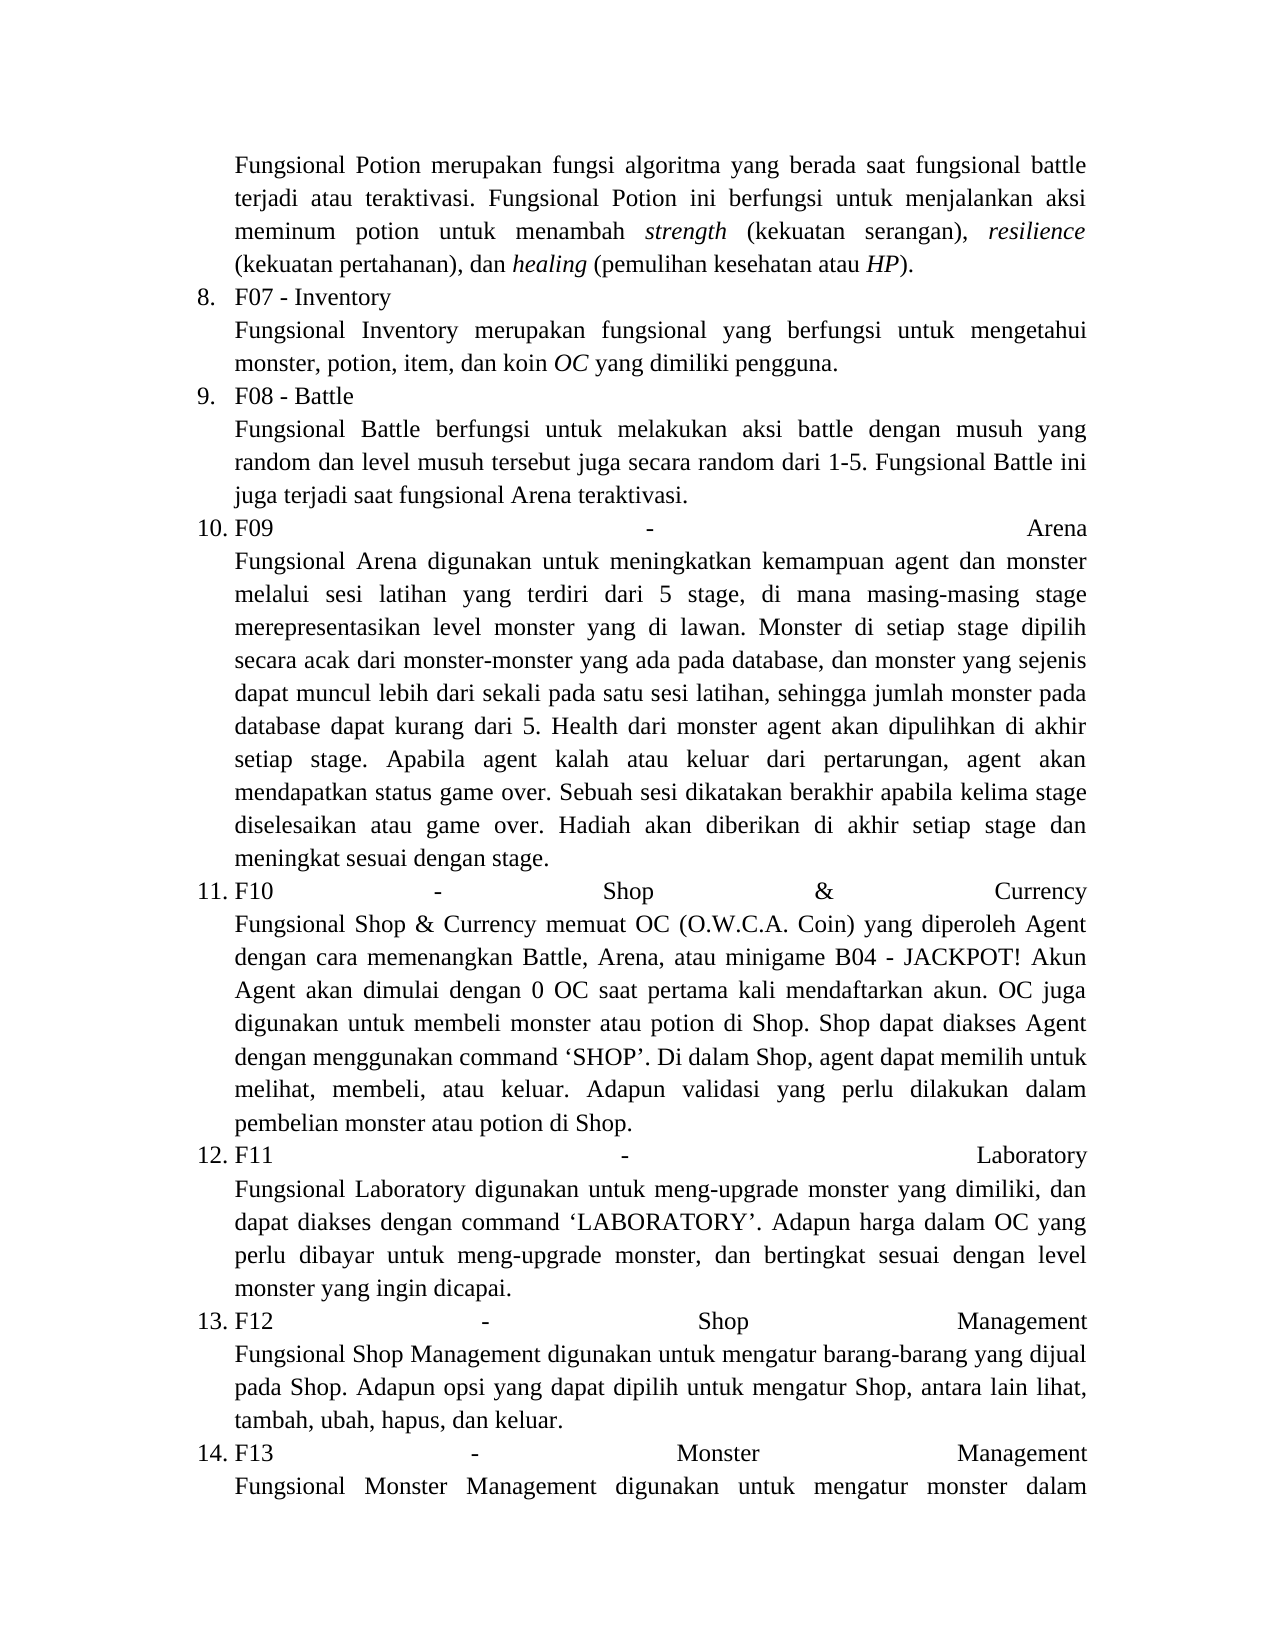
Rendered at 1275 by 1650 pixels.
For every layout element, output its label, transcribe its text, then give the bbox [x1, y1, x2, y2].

list F09 - Arena Fungsional Arena digunakan untuk meningkatkan kemampuan agent dan monster melalui sesi latihan yang terdiri dari 5 stage, di mana masing-masing stage merepresentasikan level monster yang di lawan. Monster di setiap stage dipilih secara acak dari monster-monster yang ada pada database, dan monster yang sejenis dapat muncul lebih dari sekali pada satu sesi latihan, sehingga jumlah monster pada database dapat kurang dari 5. Health dari monster agent akan dipulihkan di akhir setiap stage. Apabila agent kalah atau keluar dari pertarungan, agent akan mendapatkan status game over. Sebuah sesi dikatakan berakhir apabila kelima stage diselesaikan atau game over. Hadiah akan diberikan di akhir setiap stage dan meningkat sesuai dengan stage. [197, 513, 1087, 872]
list F10 - Shop & Currency Fungsional Shop & Currency memuat OC (O.W.C.A. Coin) yang diperoleh Agent dengan cara memenangkan Battle, Arena, atau minigame B04 - JACKPOT! Akun Agent akan dimulai dengan 0 OC saat pertama kali mendaftarkan akun. OC juga digunakan untuk membeli monster atau potion di Shop. Shop dapat diakses Agent dengan menggunakan command ‘SHOP’. Di dalam Shop, agent dapat memilih untuk melihat, membeli, atau keluar. Adapun validasi yang perlu dilakukan dalam pembelian monster atau potion di Shop. [197, 876, 1087, 1136]
list F08 - Battle [197, 381, 1087, 410]
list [197, 1438, 1087, 1499]
list F11 - Laboratory Fungsional Laboratory digunakan untuk meng-upgrade monster yang dimiliki, dan dapat diakses dengan command ‘LABORATORY’. Adapun harga dalam OC yang perlu dibayar untuk meng-upgrade monster, dan bertingkat sesuai dengan level monster yang ingin dicapai. [197, 1141, 1087, 1301]
text Fungsional Inventory merupakan fungsional yang berfungsi untuk mengetahui monster, potion, item, dan koin OC yang dimiliki pengguna. [234, 315, 1087, 377]
list F12 - Shop Management Fungsional Shop Management digunakan untuk mengatur barang-barang yang dijual pada Shop. Adapun opsi yang dapat dipilih untuk mengatur Shop, antara lain lihat, tambah, ubah, hapus, dan keluar. [197, 1306, 1087, 1433]
text Fungsional Battle berfungsi untuk melakukan aksi battle dengan musuh yang random dan level musuh tersebut juga secara random dari 1-5. Fungsional Battle ini juga terjadi saat fungsional Arena teraktivasi. [234, 414, 1087, 509]
text Fungsional Potion merupakan fungsi algoritma yang berada saat fungsional battle terjadi atau teraktivasi. Fungsional Potion ini berfungsi untuk menjalankan aksi meminum potion untuk menambah strength (kekuatan serangan), resilience (kekuatan pertahanan), dan healing (pemulihan kesehatan atau HP). [234, 150, 1087, 278]
list F07 - Inventory [197, 282, 1087, 311]
